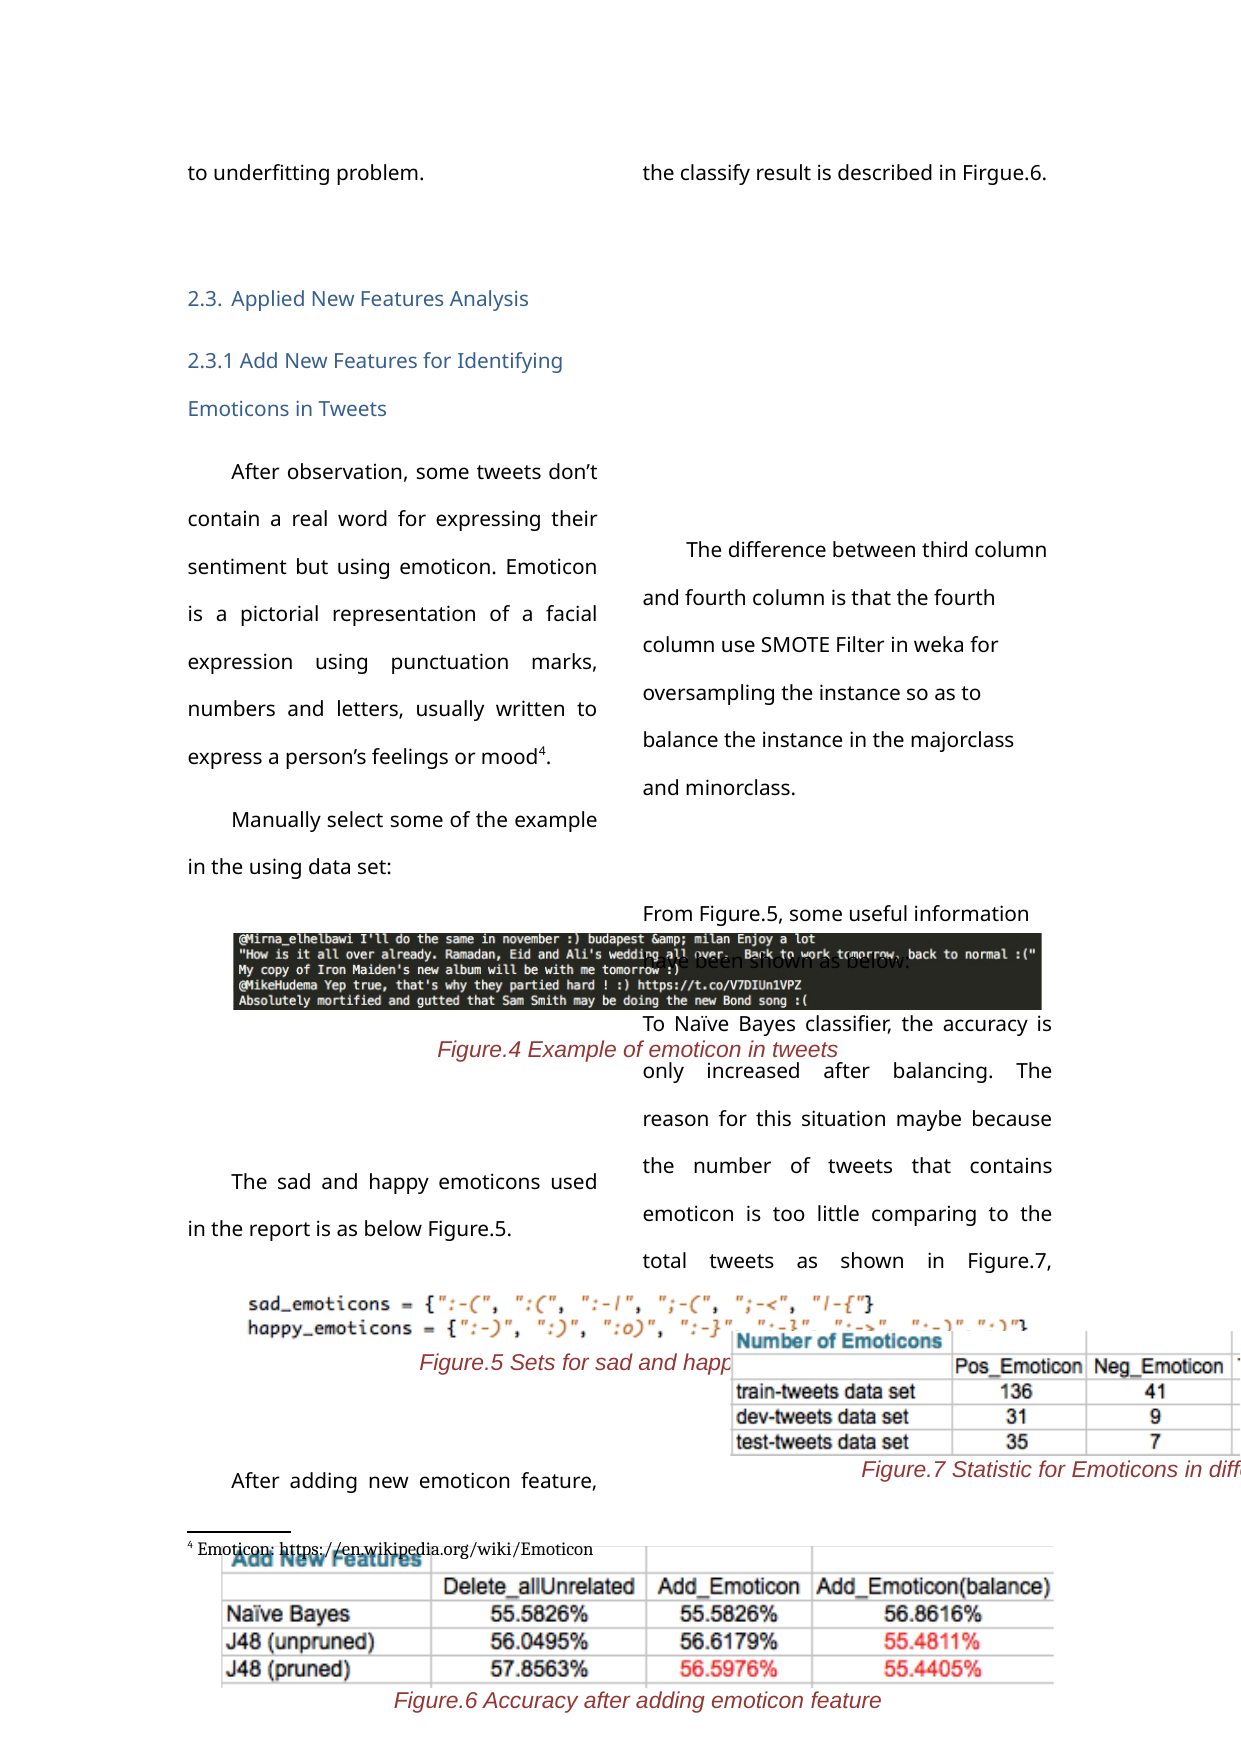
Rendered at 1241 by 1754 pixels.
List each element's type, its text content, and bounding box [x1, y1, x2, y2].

picture [233, 933, 1042, 1010]
picture [221, 1546, 1054, 1688]
picture [245, 1283, 1241, 1456]
text From Figure.5, some useful information have been shown as below: [642, 891, 1053, 982]
text After observation, some tweets don’t contain a real word for expressing their sentiment but using emoticon. Emoticon is a pictorial representation of a facial expression using punctuation marks, numbers and letters, usually written to express a person’s feelings or mood. [187, 449, 598, 778]
text After adding new emoticon feature, the classify result is described in Firgue.6. [187, 1458, 598, 1502]
text 2.3. Applied New Features Analysis [187, 276, 598, 320]
text 2.3.1 Add New Features for Identifying Emoticons in Tweets [187, 339, 598, 430]
text Manually select some of the example in the using data set: [187, 797, 598, 889]
text The difference between third column and fourth column is that the fourth column use SMOTE Filter in weka for oversampling the instance so as to balance the instance in the majorclass and minorclass. [642, 527, 1053, 809]
text After adding new emoticon feature, the classify result is described in Firgue.6. [642, 150, 1053, 194]
picture [386, 1546, 394, 1554]
text The sad and happy emoticons used in the report is as below Figure.5. [187, 1159, 598, 1251]
